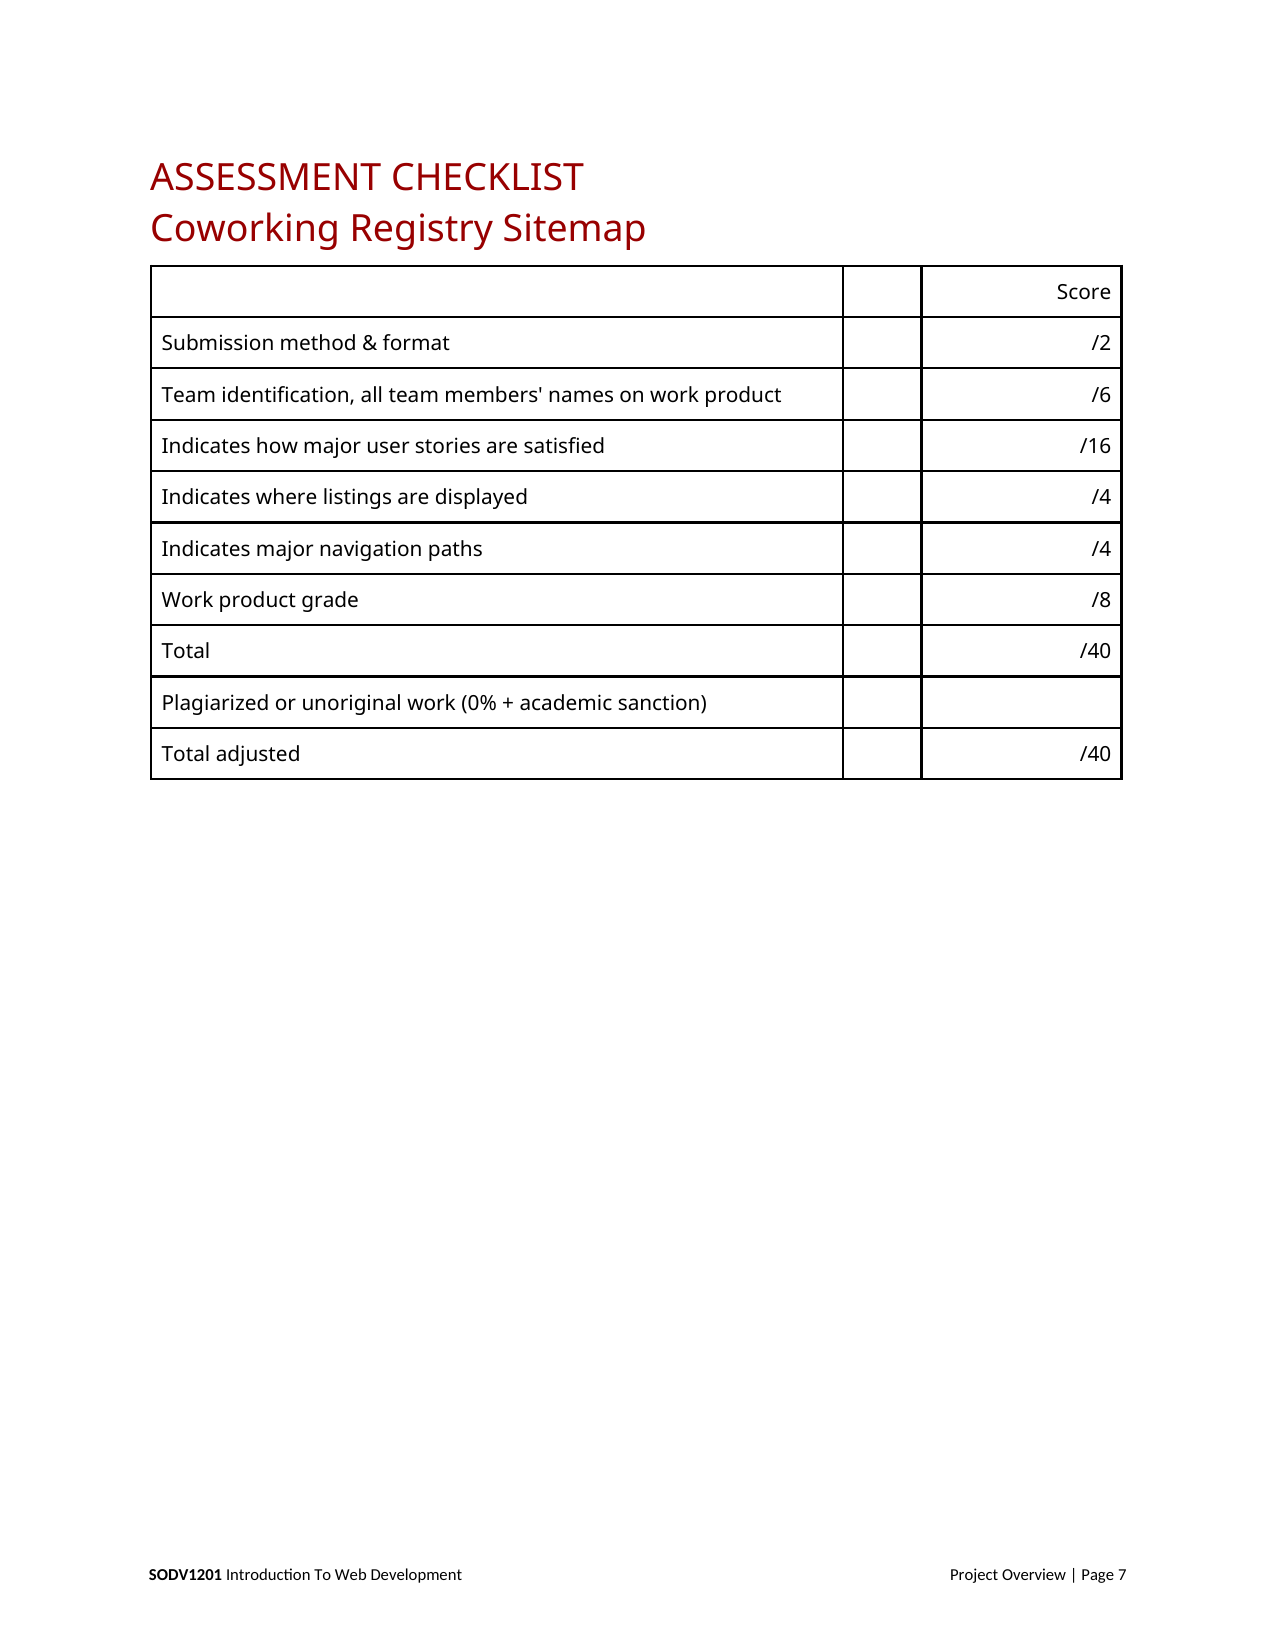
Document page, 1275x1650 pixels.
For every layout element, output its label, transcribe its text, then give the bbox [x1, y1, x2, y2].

table_cell Team identification, all team members' names on work product [152, 369, 842, 419]
table_header Score [923, 267, 1120, 316]
table_cell [923, 678, 1120, 727]
table_cell Plagiarized or unoriginal work (0% + academic sanction) [152, 678, 842, 727]
table_cell Indicates major navigation paths [152, 524, 842, 573]
table_cell [844, 421, 920, 470]
table_cell /40 [923, 626, 1120, 675]
table_cell [844, 678, 920, 727]
table_cell /6 [923, 369, 1120, 419]
table_cell Total [152, 626, 842, 675]
table_cell [844, 729, 920, 778]
table_cell /4 [923, 524, 1120, 573]
table_cell Work product grade [152, 575, 842, 624]
table_cell [844, 626, 920, 675]
table_cell /8 [923, 575, 1120, 624]
table_cell Total adjusted [152, 729, 842, 778]
table_cell [844, 524, 920, 573]
table_cell [844, 369, 920, 419]
table_cell /4 [923, 472, 1120, 521]
table_header [152, 267, 842, 316]
subtitle ASSESSMENT CHECKLIST Coworking Registry Sitemap [150, 150, 1125, 252]
table_cell [844, 472, 920, 521]
table_cell /16 [923, 421, 1120, 470]
table_cell Submission method & format [152, 318, 842, 367]
table_cell [844, 575, 920, 624]
table_cell [844, 318, 920, 367]
table_cell Indicates how major user stories are satisfied [152, 421, 842, 470]
table_cell /2 [923, 318, 1120, 367]
table_cell /40 [923, 729, 1120, 778]
table_header [844, 267, 920, 316]
table_cell Indicates where listings are displayed [152, 472, 842, 521]
